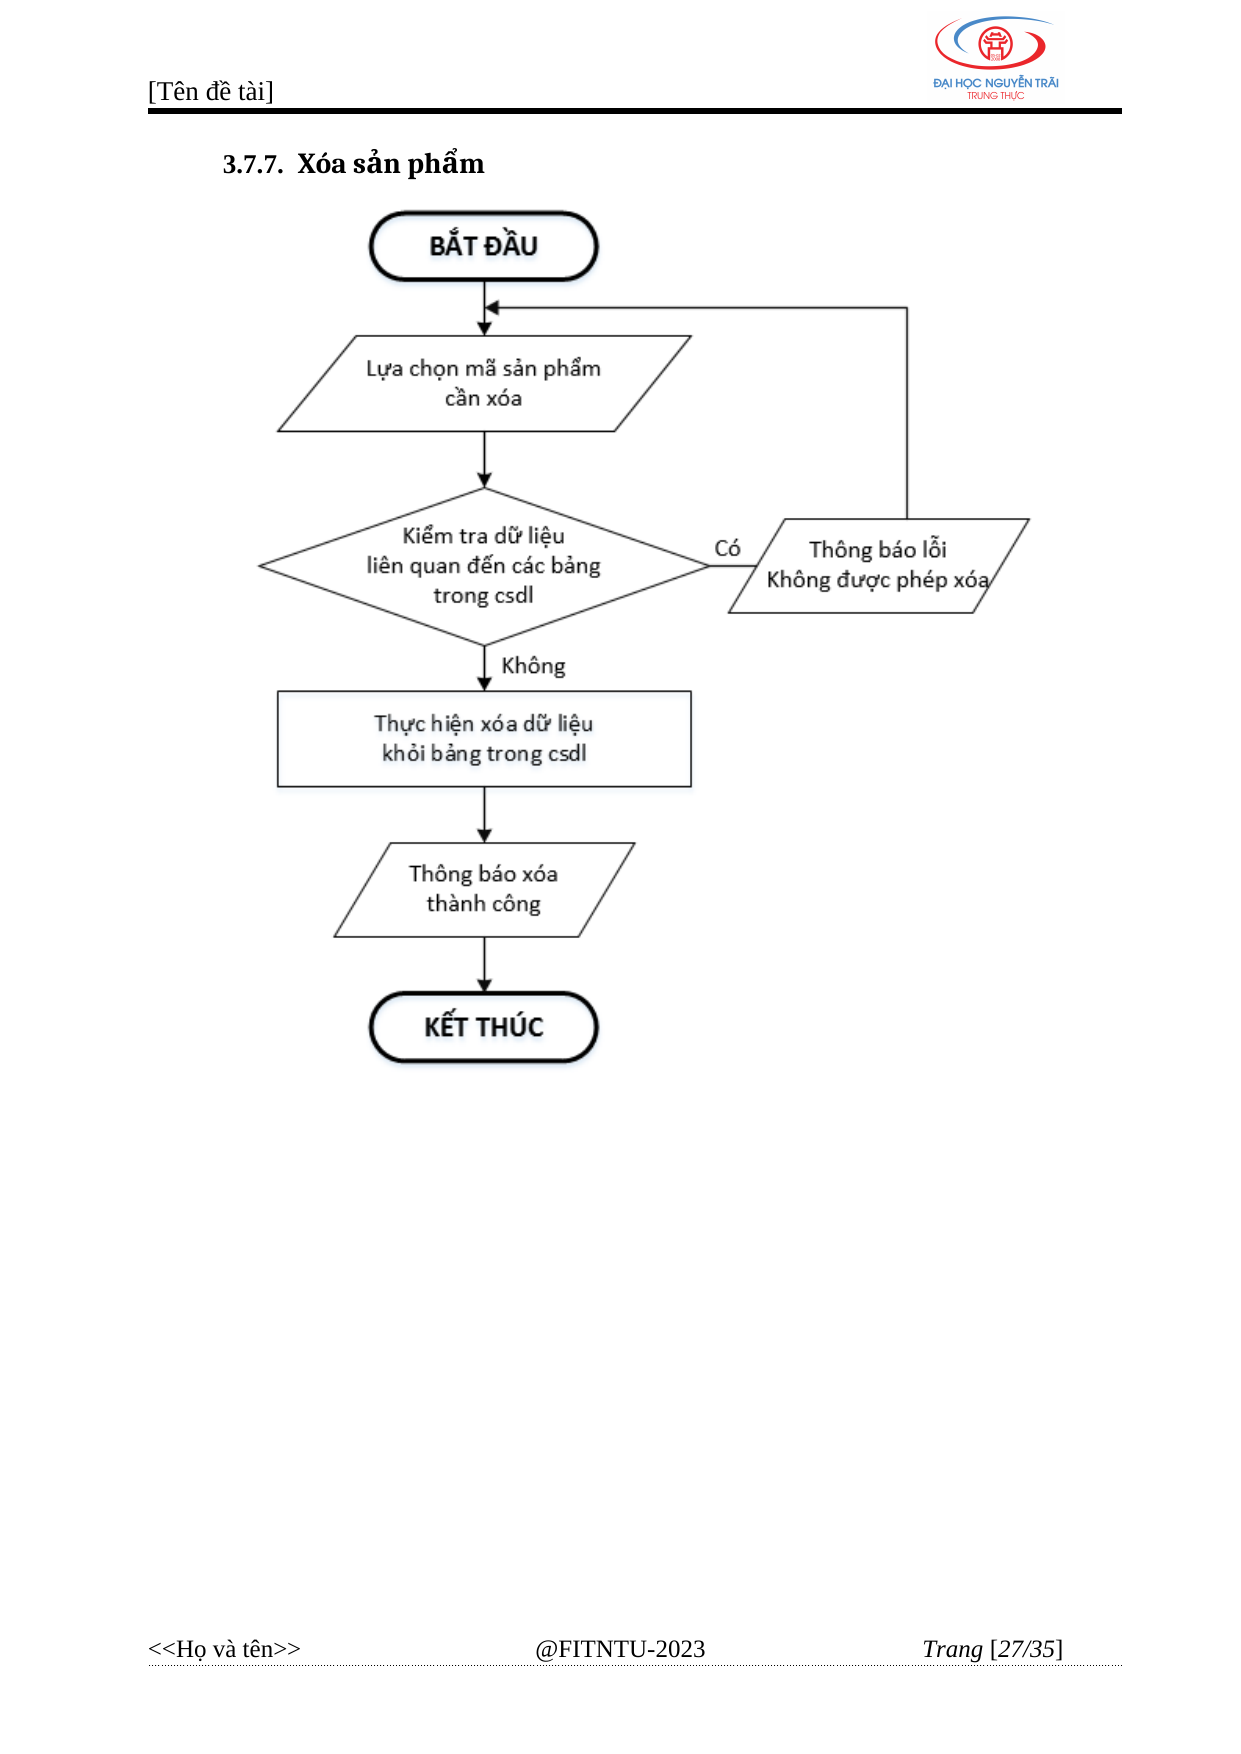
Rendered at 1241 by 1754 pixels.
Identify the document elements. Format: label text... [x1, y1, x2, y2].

picture [221, 193, 1049, 1082]
picture [926, 11, 1065, 104]
subtitle Xóa sản phẩm [223, 148, 1122, 181]
